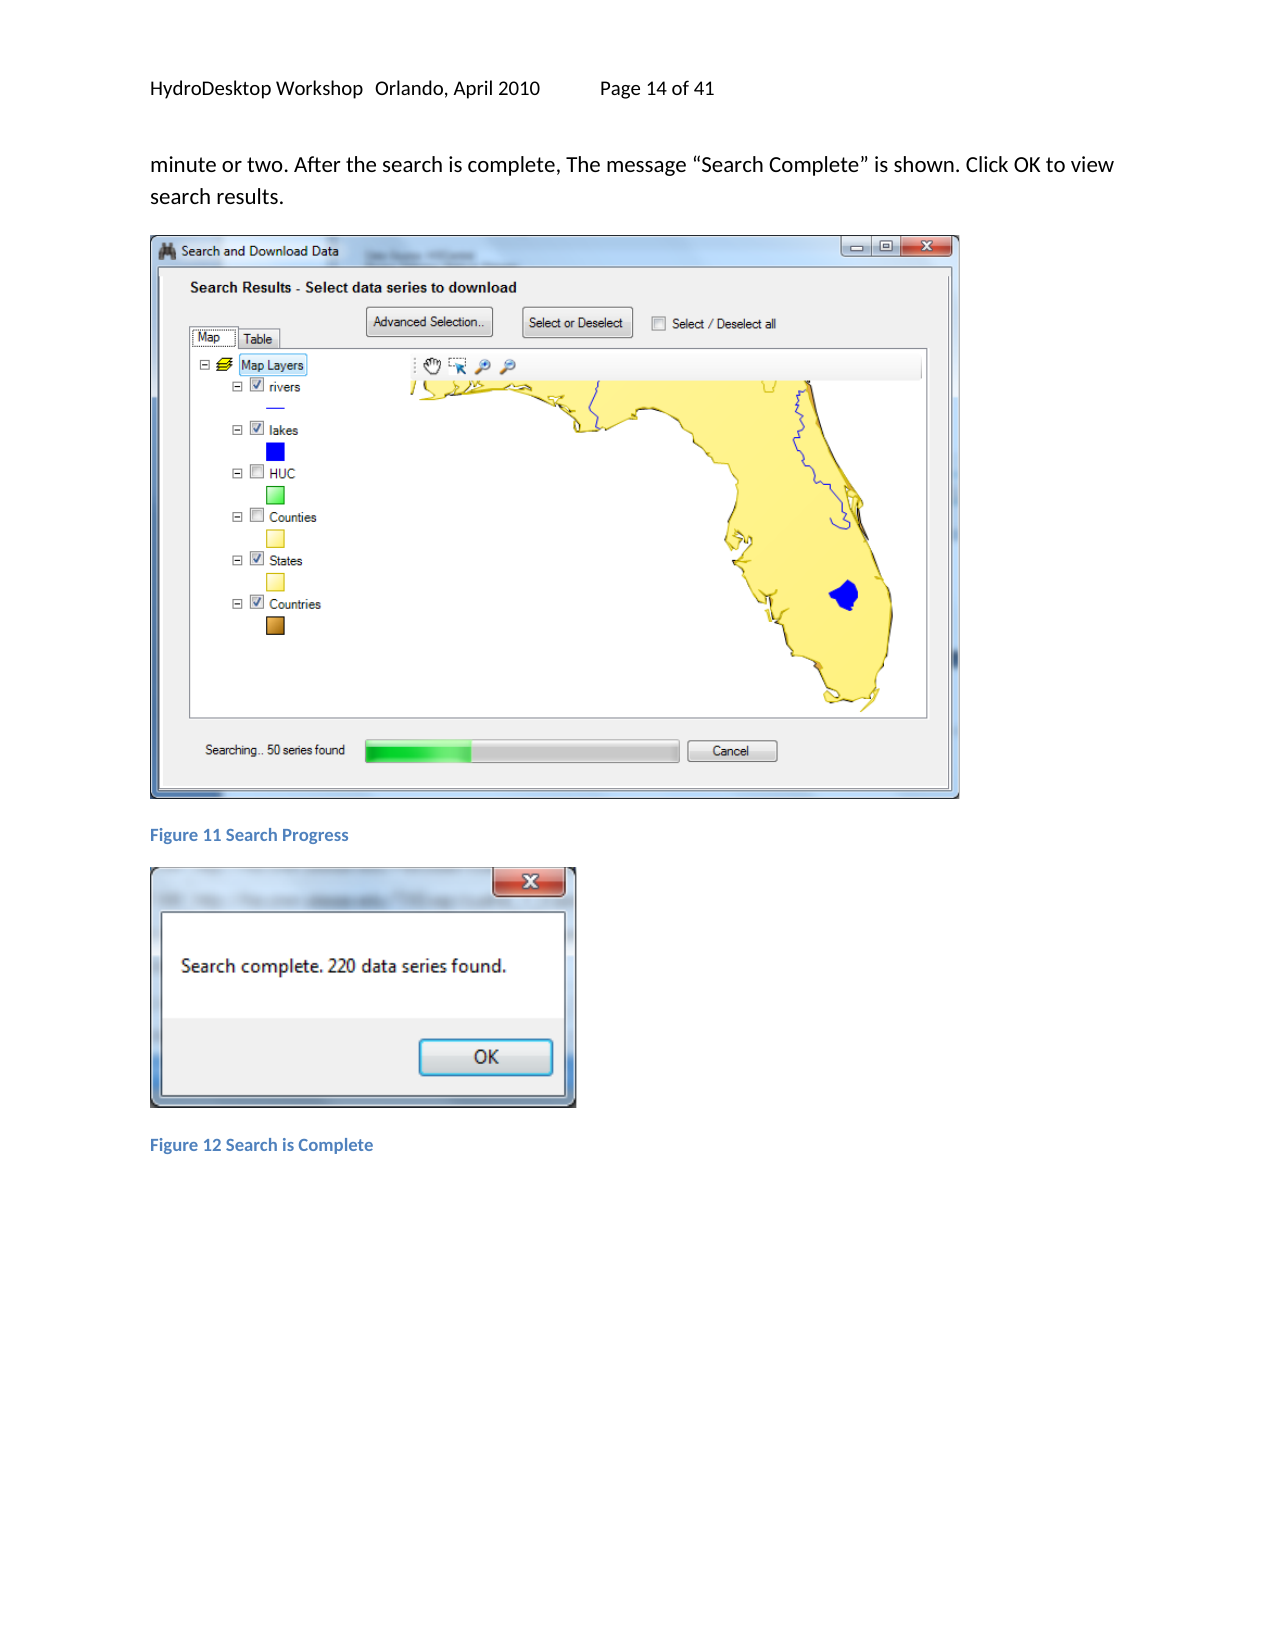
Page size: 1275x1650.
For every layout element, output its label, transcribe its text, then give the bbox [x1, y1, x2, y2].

picture [150, 235, 960, 799]
picture [150, 867, 577, 1108]
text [150, 150, 1125, 210]
